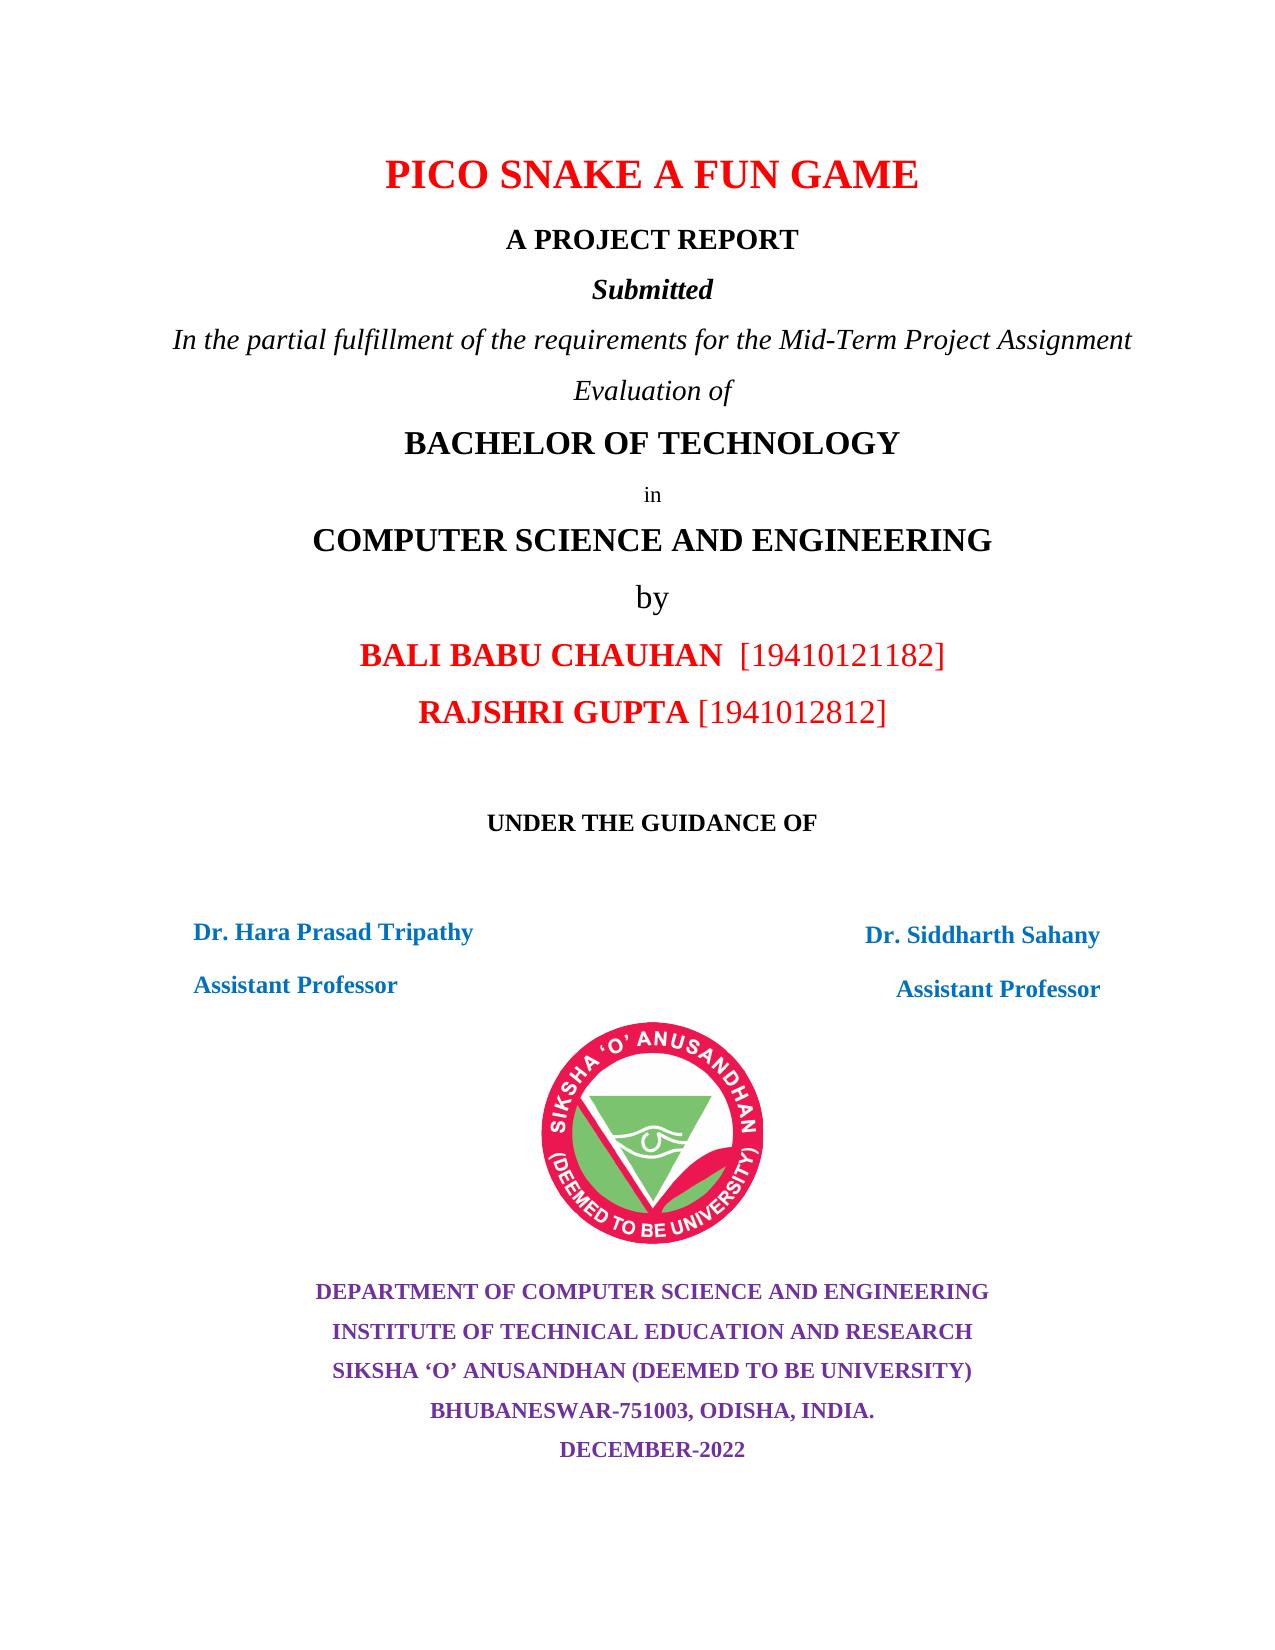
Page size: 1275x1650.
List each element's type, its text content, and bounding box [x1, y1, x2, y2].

text by [148, 578, 1157, 616]
text DECEMBER-2022 [148, 1436, 1157, 1463]
text BACHELOR OF TECHNOLOGY [148, 423, 1157, 461]
text PICO SNAKE A FUN GAME [148, 150, 1157, 198]
text Submitted [148, 272, 1157, 306]
text A PROJECT REPORT [148, 222, 1157, 255]
text DEPARTMENT OF COMPUTER SCIENCE AND ENGINEERING [148, 1278, 1157, 1305]
text BALI BABU CHAUHAN [19410121182] [148, 635, 1157, 673]
text INSTITUTE OF TECHNICAL EDUCATION AND RESEARCH [148, 1318, 1157, 1344]
text COMPUTER SCIENCE AND ENGINEERING [148, 520, 1157, 558]
text BHUBANESWAR-751003, ODISHA, INDIA. [148, 1397, 1157, 1423]
text RAJSHRI GUPTA [1941012812] [148, 693, 1157, 731]
picture [541, 1022, 764, 1244]
text UNDER THE GUIDANCE OF [148, 808, 1157, 836]
text SIKSHA ‘O’ ANUSANDHAN (DEEMED TO BE UNIVERSITY) [148, 1357, 1157, 1384]
text in [148, 481, 1157, 507]
text In the partial fulfillment of the requirements for the Mid-Term Project Assignment Evaluation of [148, 322, 1157, 406]
